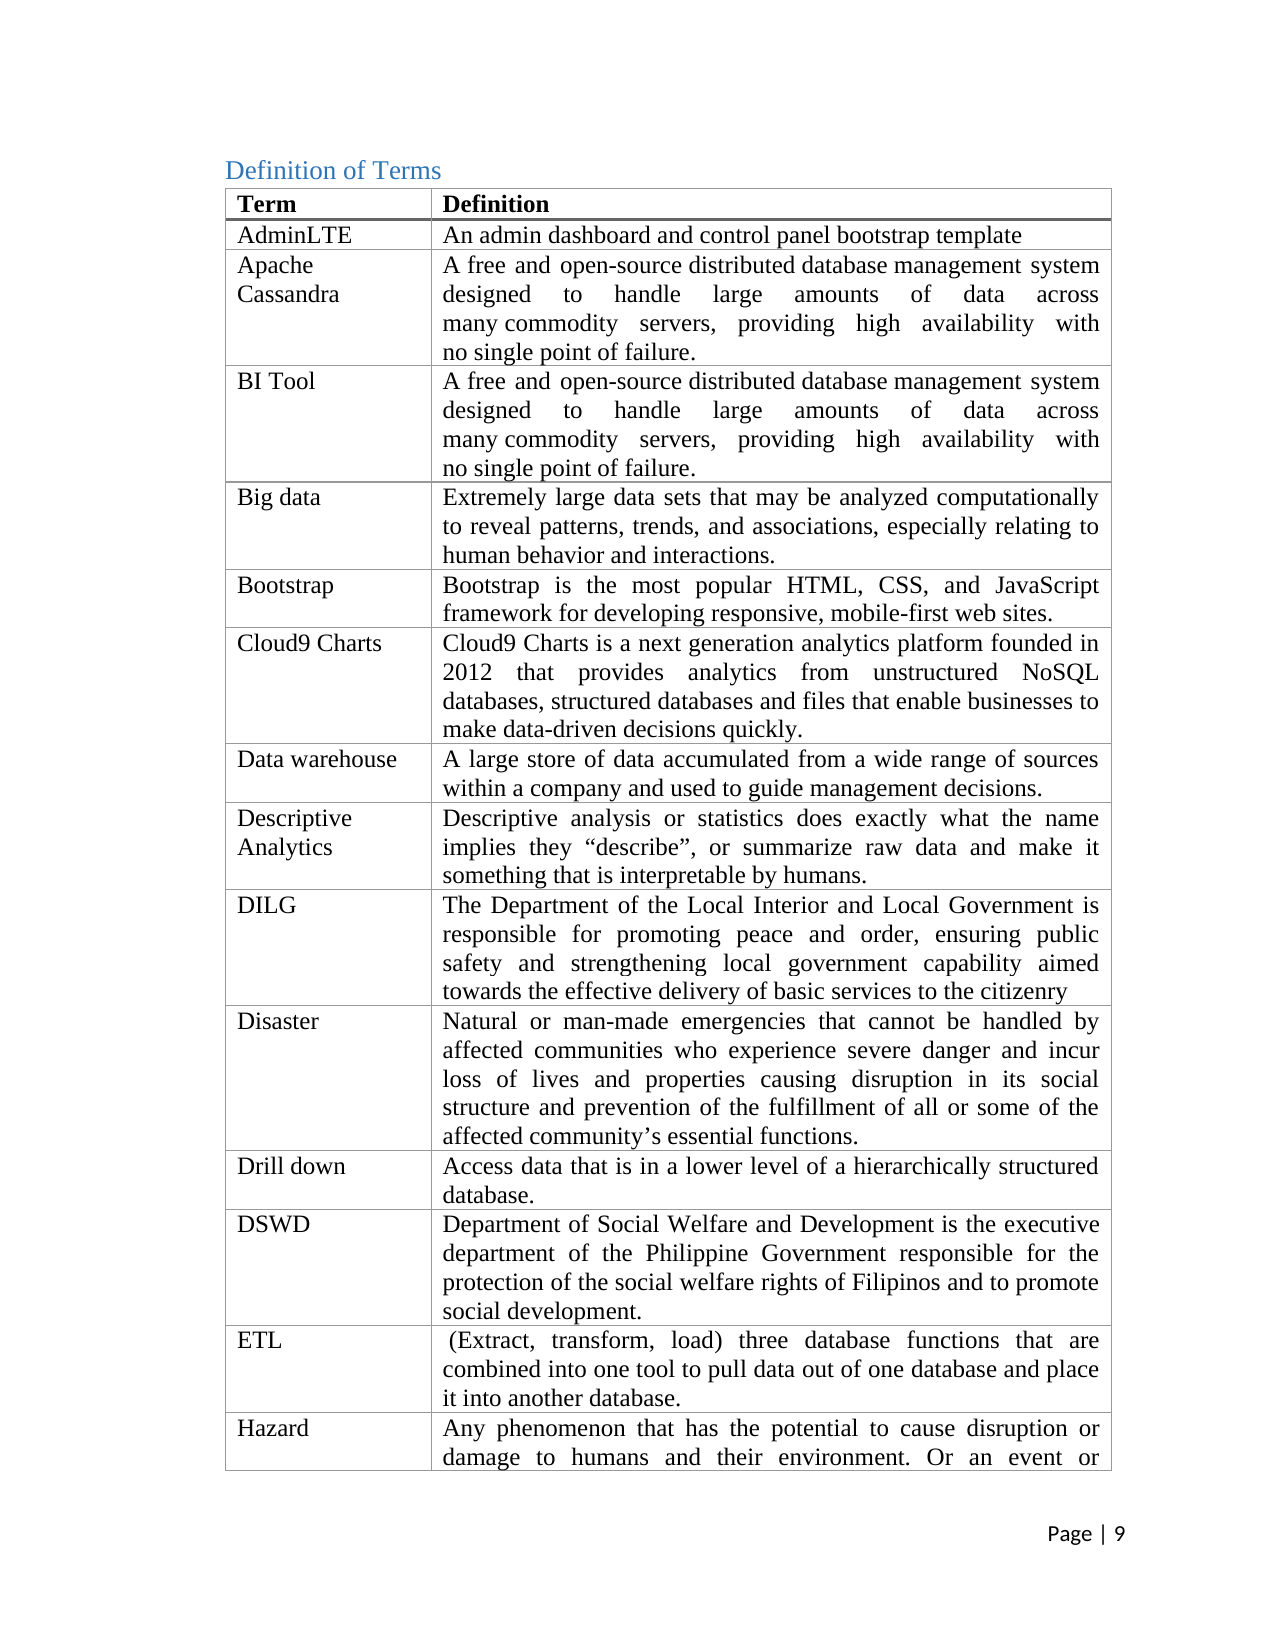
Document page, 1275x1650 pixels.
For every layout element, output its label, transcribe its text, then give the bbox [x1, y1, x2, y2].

table_cell DILG [226, 890, 431, 1005]
table_cell Cloud9 Charts [226, 628, 431, 743]
table_header Definition [432, 189, 1111, 217]
table_cell Descriptive Analytics [226, 803, 431, 889]
table_cell An admin dashboard and control panel bootstrap template [432, 221, 1111, 249]
table_cell Cloud9 Charts is a next generation analytics platform founded in 2012 that provides analytics from unstructured NoSQL databases, structured databases and files that enable businesses to make data-driven decisions quickly. [432, 628, 1111, 743]
table_cell A free and open-source distributed database management system designed to handle large amounts of data across many commodity servers, providing high availability with no single point of failure. [432, 250, 1111, 365]
table_cell Bootstrap is the most popular HTML, CSS, and JavaScript framework for developing responsive, mobile-first web sites. [432, 570, 1111, 627]
table_cell Drill down [226, 1151, 431, 1208]
subtitle Definition of Terms [225, 154, 1125, 185]
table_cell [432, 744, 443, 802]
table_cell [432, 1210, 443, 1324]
table_cell Extremely large data sets that may be analyzed computationally to reveal patterns, trends, and associations, especially relating to human behavior and interactions. [776, 483, 1111, 569]
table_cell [432, 1413, 1111, 1470]
table_cell DSWD [226, 1210, 431, 1324]
table_cell AdminLTE [226, 221, 431, 249]
table_header Term [226, 189, 431, 217]
table_cell Data warehouse [226, 744, 431, 802]
table_cell A free and open-source distributed database management system designed to handle large amounts of data across many commodity servers, providing high availability with no single point of failure. [432, 366, 1111, 481]
table_cell Access data that is in a lower level of a hierarchically structured database. [535, 1151, 1111, 1208]
table_cell Disaster [226, 1006, 431, 1150]
table_cell Big data [226, 483, 431, 569]
table_cell (Extract, transform, load) three database functions that are combined into one tool to pull data out of one database and place it into another database. [681, 1326, 1111, 1412]
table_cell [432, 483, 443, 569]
table_cell Natural or man-made emergencies that cannot be handled by affected communities who experience severe danger and incur loss of lives and properties causing disruption in its social structure and prevention of the fulfillment of all or some of the affected community’s essential functions. [432, 1006, 1111, 1150]
table_cell Bootstrap [226, 570, 431, 627]
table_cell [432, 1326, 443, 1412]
table_cell Department of Social Welfare and Development is the executive department of the Philippine Government responsible for the protection of the social welfare rights of Filipinos and to promote social development. [642, 1210, 1111, 1324]
table_cell BI Tool [226, 366, 431, 481]
table_cell ETL [226, 1326, 431, 1412]
table_cell Descriptive analysis or statistics does exactly what the name implies they “describe”, or summarize raw data and make it something that is interpretable by humans. [432, 803, 1111, 889]
table_cell Apache Cassandra [226, 250, 431, 365]
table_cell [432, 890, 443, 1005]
table_cell Hazard [226, 1413, 431, 1470]
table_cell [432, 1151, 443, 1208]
